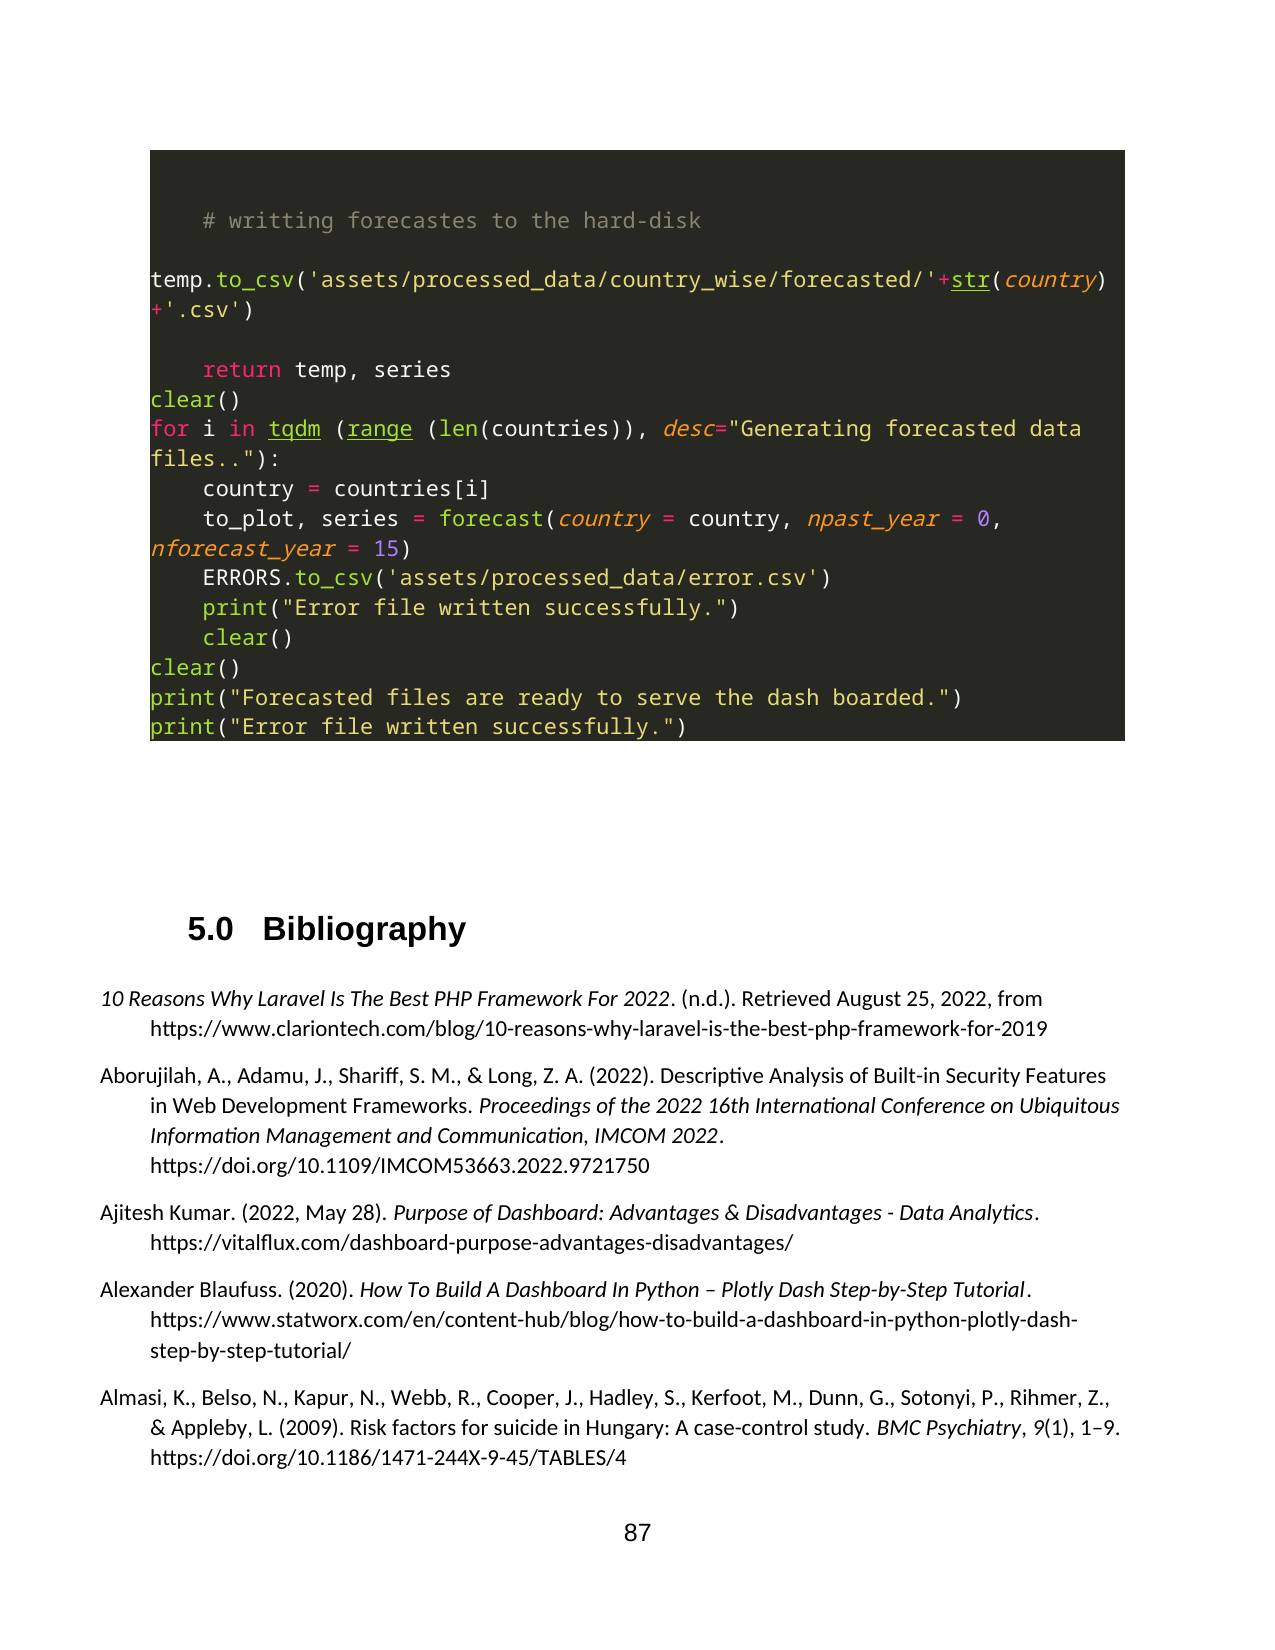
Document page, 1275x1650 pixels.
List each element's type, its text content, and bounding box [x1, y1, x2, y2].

text print("Error file written successfully.") [150, 592, 1125, 622]
text # writting forecastes to the hard-disk [150, 205, 1125, 234]
text for i in tqdm (range (len(countries)), desc="Generating forecasted data files.."): [150, 413, 1125, 473]
text ERRORS.to_csv('assets/processed_data/error.csv') [150, 562, 1125, 592]
text temp.to_csv('assets/processed_data/country_wise/forecasted/'+str(country)+'.csv') [150, 234, 1125, 324]
text to_plot, series = forecast(country = country, npast_year = 0, nforecast_year = 15) [150, 503, 1125, 562]
text print("Error file written successfully.") [150, 711, 1125, 741]
text clear() [150, 622, 1125, 652]
text clear() [150, 652, 1125, 681]
text country = countries[i] [150, 473, 1125, 503]
text return temp, series [150, 354, 1125, 383]
text clear() [150, 383, 1125, 413]
text print("Forecasted files are ready to serve the dash boarded.") [150, 681, 1125, 711]
